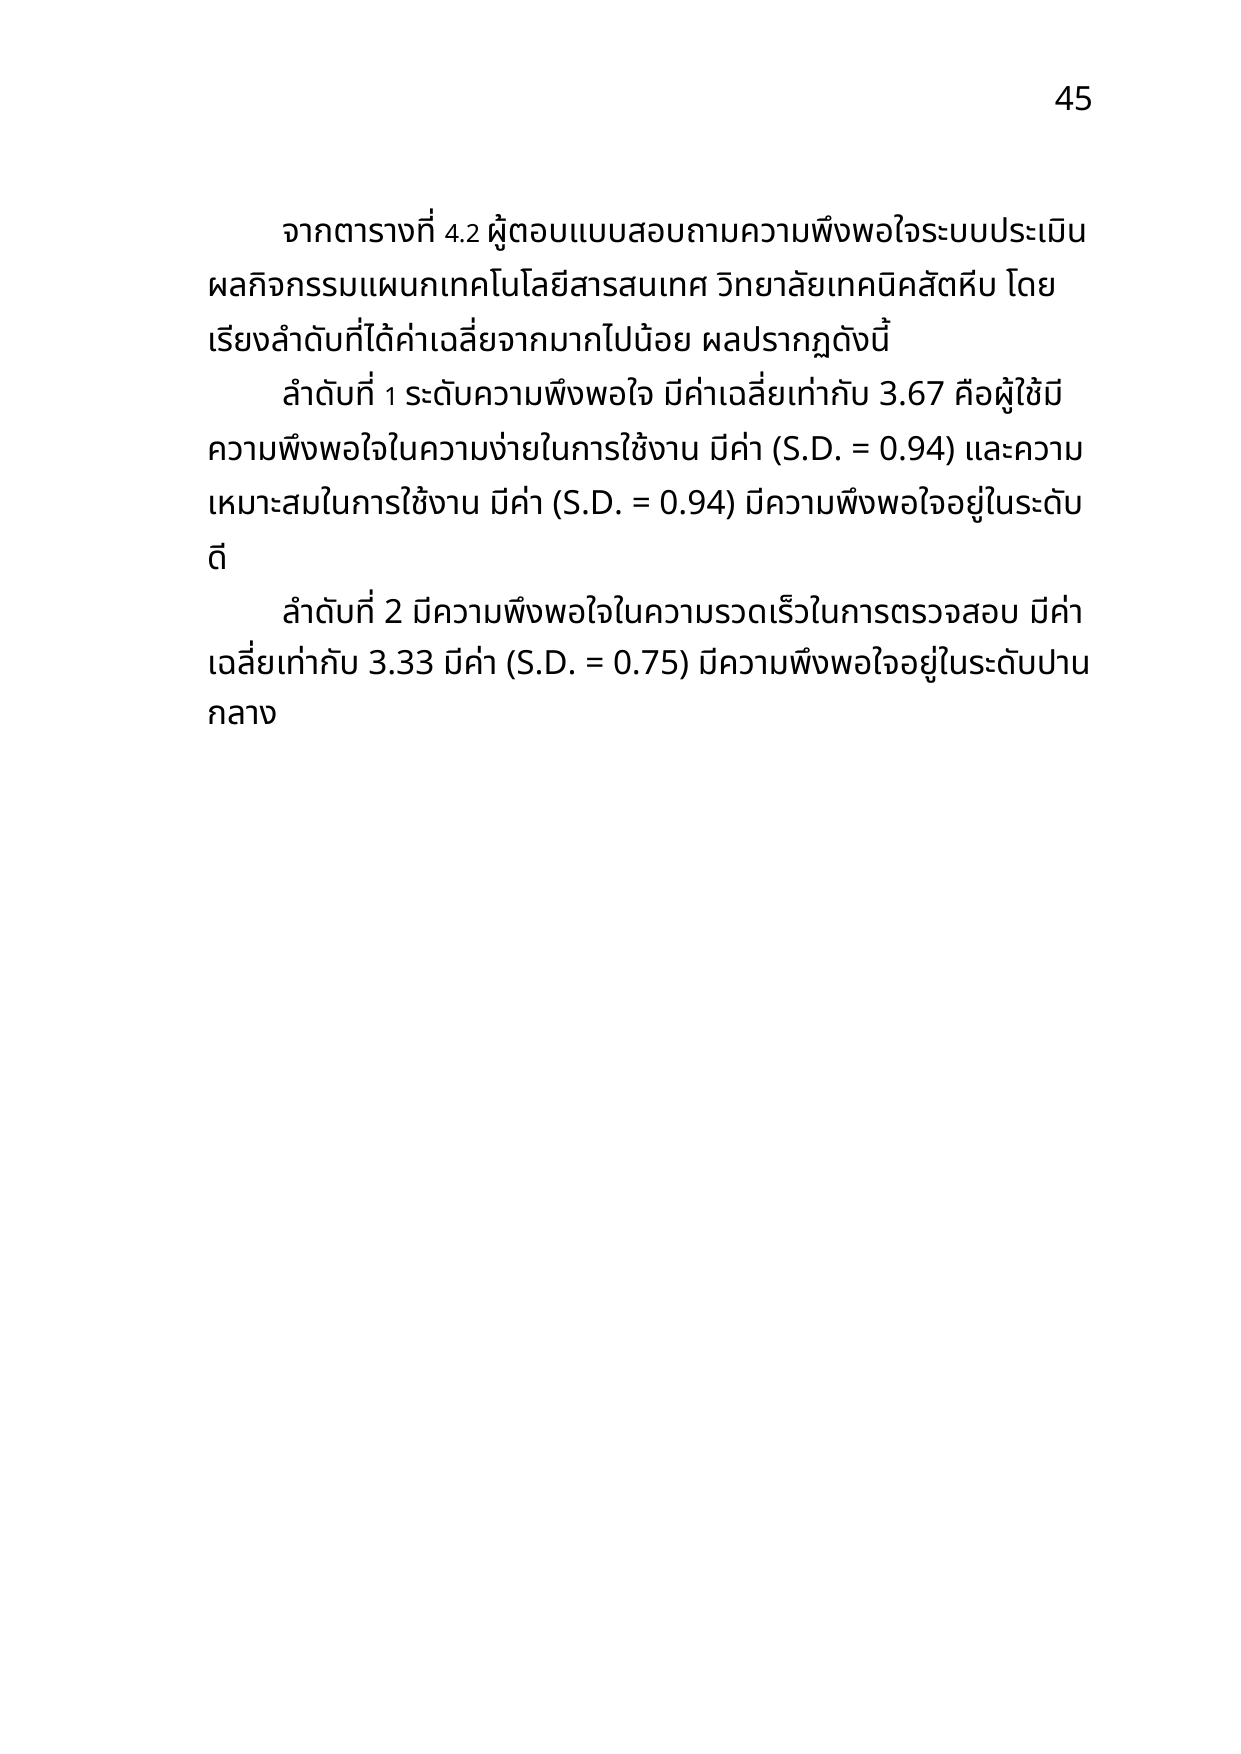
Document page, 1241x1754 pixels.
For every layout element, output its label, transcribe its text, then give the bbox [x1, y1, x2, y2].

text จากตารางที่ 4.2 ผู้ตอบแบบสอบถามความพึงพอใจระบบประเมินผลกิจกรรมแผนกเทคโนโลยีสารสนเทศ วิทยาลัยเทคนิคสัตหีบ โดยเรียงลำดับที่ได้ค่าเฉลี่ยจากมากไปน้อย ผลปรากฏดังนี้ [207, 207, 1092, 366]
text ลำดับที่ 2 มีความพึงพอใจในความรวดเร็วในการตรวจสอบ มีค่าเฉลี่ยเท่ากับ 3.33 มีค่า (S.D. = 0.75) มีความพึงพอใจอยู่ในระดับปานกลาง [207, 588, 1092, 740]
text ลำดับที่ 1 ระดับความพึงพอใจ มีค่าเฉลี่ยเท่ากับ 3.67 คือผู้ใช้มีความพึงพอใจในความง่ายในการใช้งาน มีค่า (S.D. = 0.94) และความเหมาะสมในการใช้งาน มีค่า (S.D. = 0.94) มีความพึงพอใจอยู่ในระดับดี [207, 370, 1092, 584]
